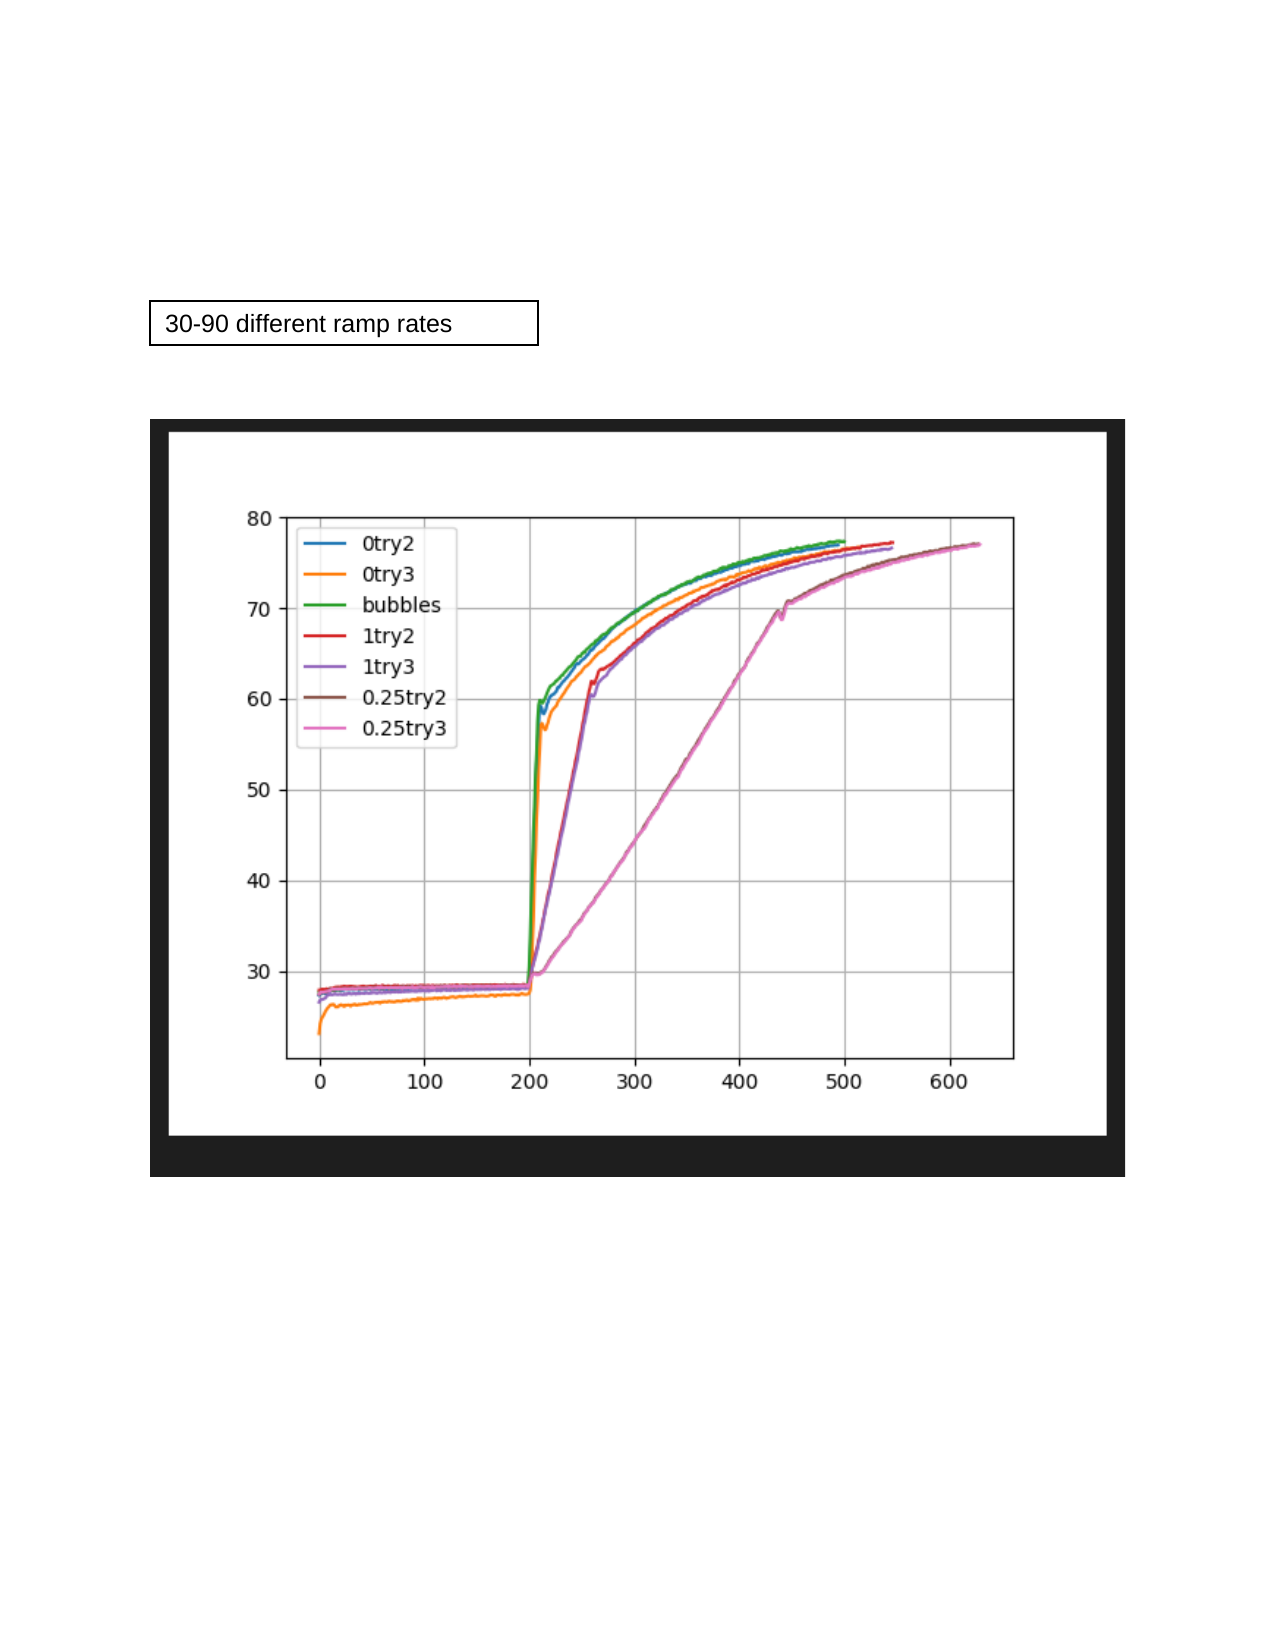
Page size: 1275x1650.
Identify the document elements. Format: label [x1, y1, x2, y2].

picture [150, 419, 1125, 1177]
